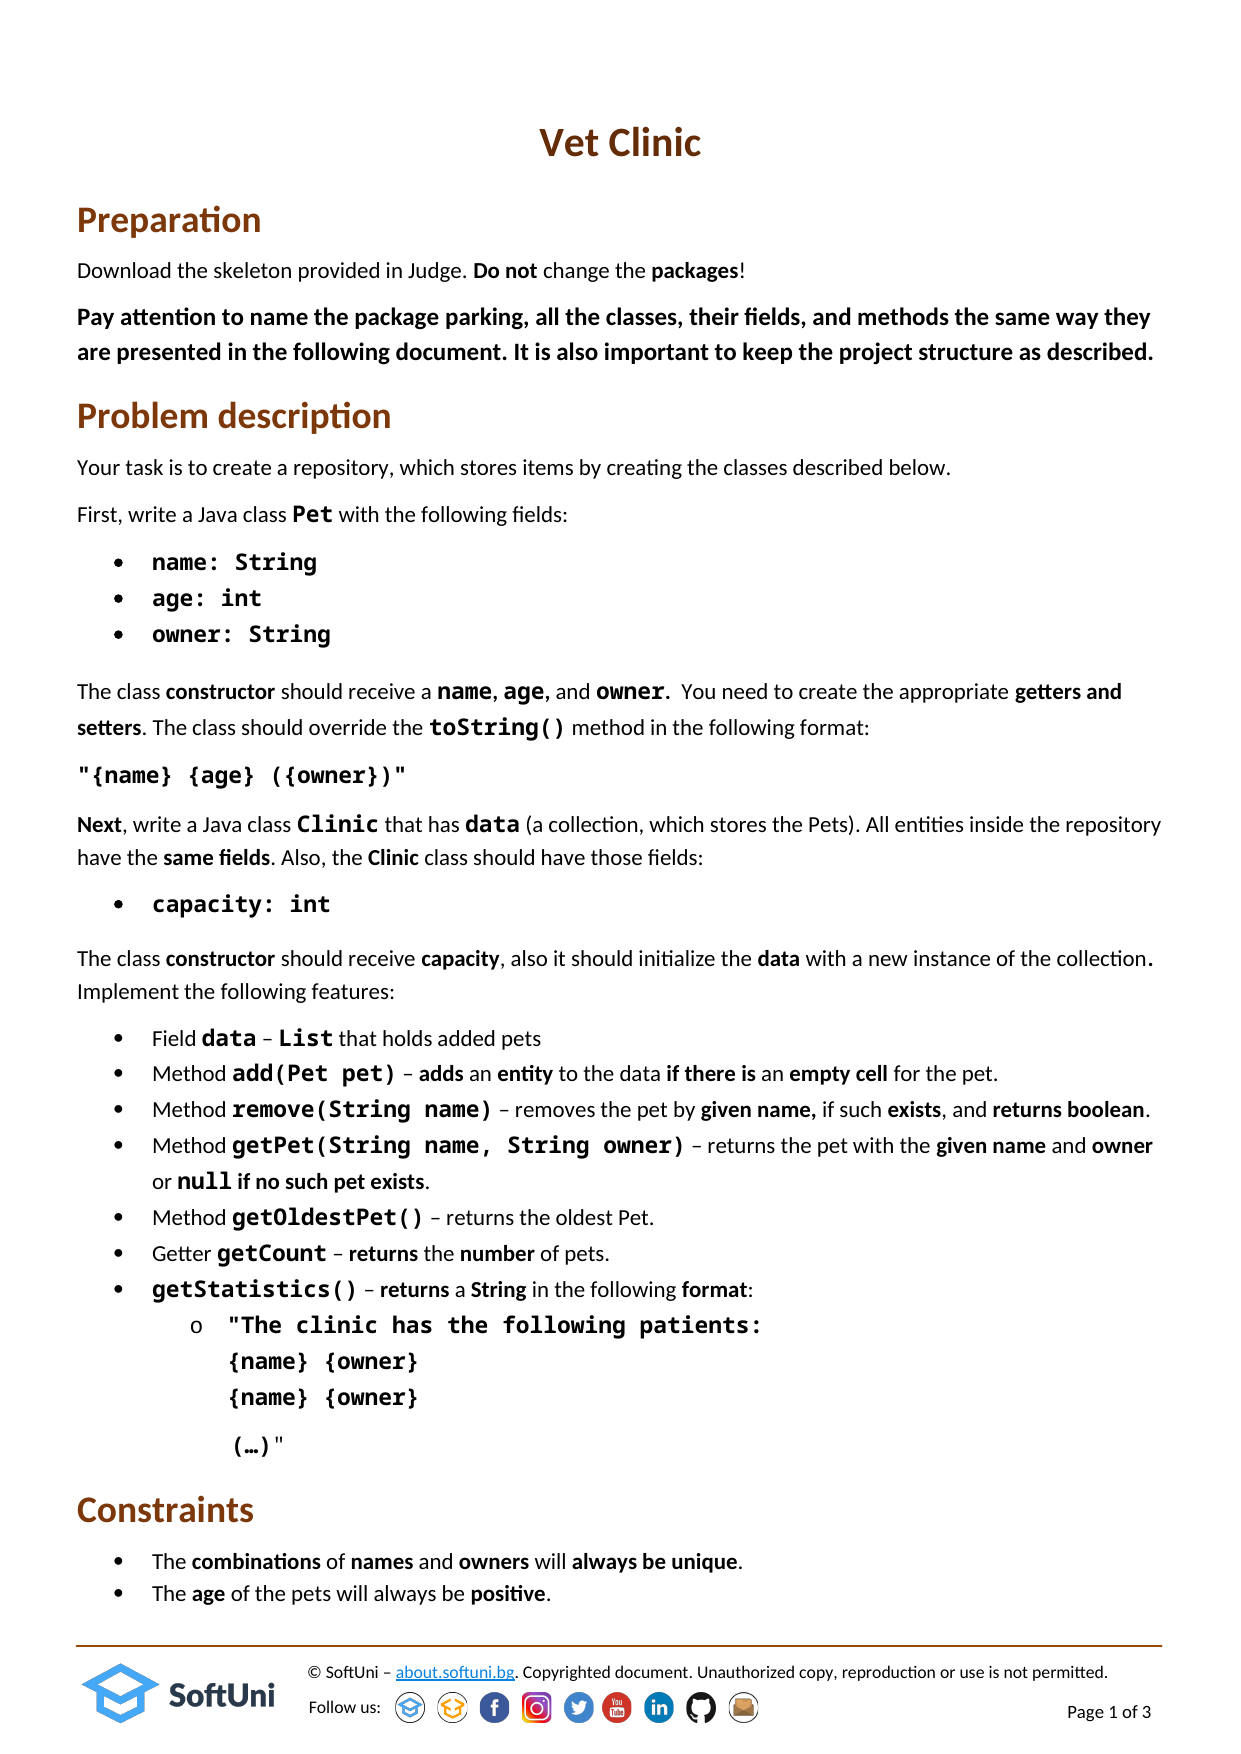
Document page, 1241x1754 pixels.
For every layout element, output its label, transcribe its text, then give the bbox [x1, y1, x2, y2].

text "{name} {age} ({owner})" [77, 759, 1163, 791]
list The age of the pets will always be positive. [114, 1579, 1163, 1607]
picture [522, 1692, 552, 1723]
list "The clinic has the following patients: {name} {owner} {name} {owner} [189, 1309, 1163, 1412]
text (…)" [189, 1429, 1163, 1461]
picture [602, 1692, 632, 1723]
picture [644, 1714, 653, 1723]
subtitle Vet Clinic [77, 116, 1163, 167]
picture [665, 1714, 674, 1723]
list Method getOldestPet() – returns the oldest Pet. [114, 1201, 1163, 1232]
text Next, write a Java class Clinic that has data (a collection, which stores the Pets). All entities inside the repository have the same fields. Also, the Clinic class should have those fields: [77, 808, 1163, 871]
picture [75, 1658, 281, 1729]
subtitle Constraints [77, 1486, 1163, 1532]
list Field data – List that holds added pets [114, 1021, 1163, 1053]
text Pay attention to name the package parking, all the classes, their fields, and methods the same way they are presented in the following document. It is also important to keep the project structure as described. [77, 301, 1163, 367]
picture [437, 1692, 468, 1723]
list Method add(Pet pet) – adds an entity to the data if there is an empty cell for the pet. [114, 1057, 1163, 1089]
list Getter getCount – returns the number of pets. [114, 1237, 1163, 1268]
picture [686, 1692, 716, 1723]
picture [644, 1692, 653, 1701]
subtitle Problem description [77, 392, 1163, 438]
list getStatistics() – returns a String in the following format: [114, 1273, 1163, 1304]
list Method remove(String name) – removes the pet by given name, if such exists, and returns boolean. [114, 1093, 1163, 1124]
list name: String [114, 546, 1163, 577]
picture [658, 1705, 667, 1714]
picture [395, 1692, 425, 1723]
list age: int [114, 582, 1163, 613]
text The class constructor should receive a name, age, and owner. You need to create the appropriate getters and setters. The class should override the toString() method in the following format: [77, 675, 1163, 742]
picture [665, 1692, 674, 1701]
list owner: String [114, 618, 1163, 649]
picture [728, 1692, 759, 1723]
subtitle Preparation [77, 196, 1163, 241]
picture [564, 1692, 594, 1723]
list Method getPet(String name, String owner) – returns the pet with the given name and owner or null if no such pet exists. [114, 1129, 1163, 1196]
text Download the skeleton provided in Judge. Do not change the packages! [77, 257, 1163, 284]
text The class constructor should receive capacity, also it should initialize the data with a new instance of the collection. Implement the following features: [77, 944, 1163, 1005]
list The combinations of names and owners will always be unique. [114, 1547, 1163, 1575]
text Your task is to create a repository, which stores items by creating the classes described below. [77, 453, 1163, 481]
picture [479, 1692, 510, 1723]
list capacity: int [114, 888, 1163, 919]
text First, write a Java class Pet with the following fields: [77, 498, 1163, 529]
